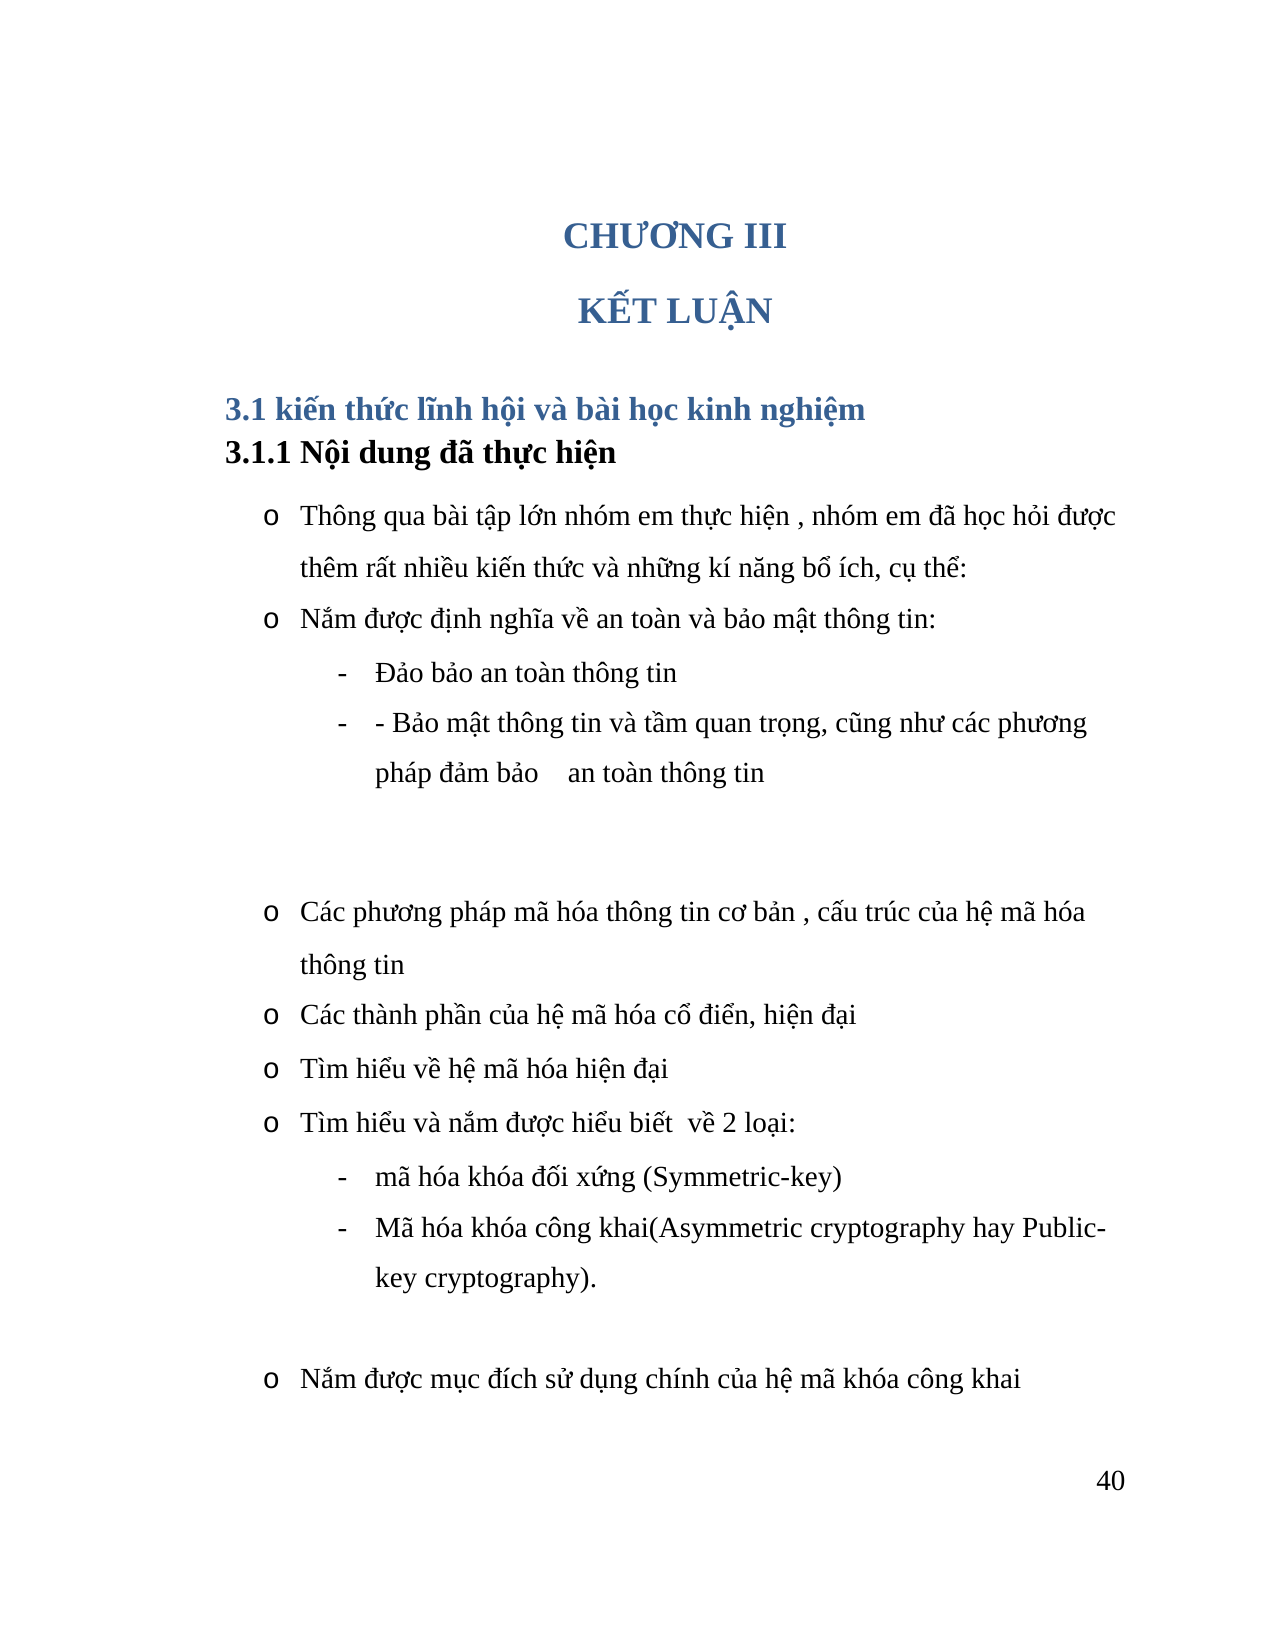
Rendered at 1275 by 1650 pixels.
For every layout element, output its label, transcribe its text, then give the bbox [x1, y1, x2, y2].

list Tìm hiểu và nắm được hiểu biết về 2 loại: [262, 1105, 1125, 1141]
list Thông qua bài tập lớn nhóm em thực hiện , nhóm em đã học hỏi được thêm rất nhiều kiến thức và những kí năng bổ ích, cụ thể: [262, 498, 1125, 584]
list Nắm được định nghĩa về an toàn và bảo mật thông tin: [262, 601, 1125, 637]
list Nắm được mục đích sử dụng chính của hệ mã khóa công khai [262, 1361, 1125, 1397]
text 3.1.1 Nội dung đã thực hiện [150, 433, 1125, 471]
list - Bảo mật thông tin và tầm quan trọng, cũng như các phương pháp đảm bảo an toàn thông tin [337, 705, 1125, 789]
subtitle KẾT LUẬN [150, 288, 1125, 331]
list mã hóa khóa đối xứng (Symmetric-key) [337, 1159, 1125, 1193]
list Tìm hiểu về hệ mã hóa hiện đại [262, 1051, 1125, 1087]
list Mã hóa khóa công khai(Asymmetric cryptography hay Public-key cryptography). [337, 1210, 1125, 1294]
list Các thành phần của hệ mã hóa cổ điển, hiện đại [262, 997, 1125, 1033]
subtitle 3.1 kiến thức lĩnh hội và bài học kinh nghiệm [150, 389, 1125, 427]
list Các phương pháp mã hóa thông tin cơ bản , cấu trúc của hệ mã hóa thông tin [262, 894, 1125, 981]
list Đảo bảo an toàn thông tin [337, 655, 1125, 688]
subtitle CHƯƠNG III [150, 213, 1125, 257]
